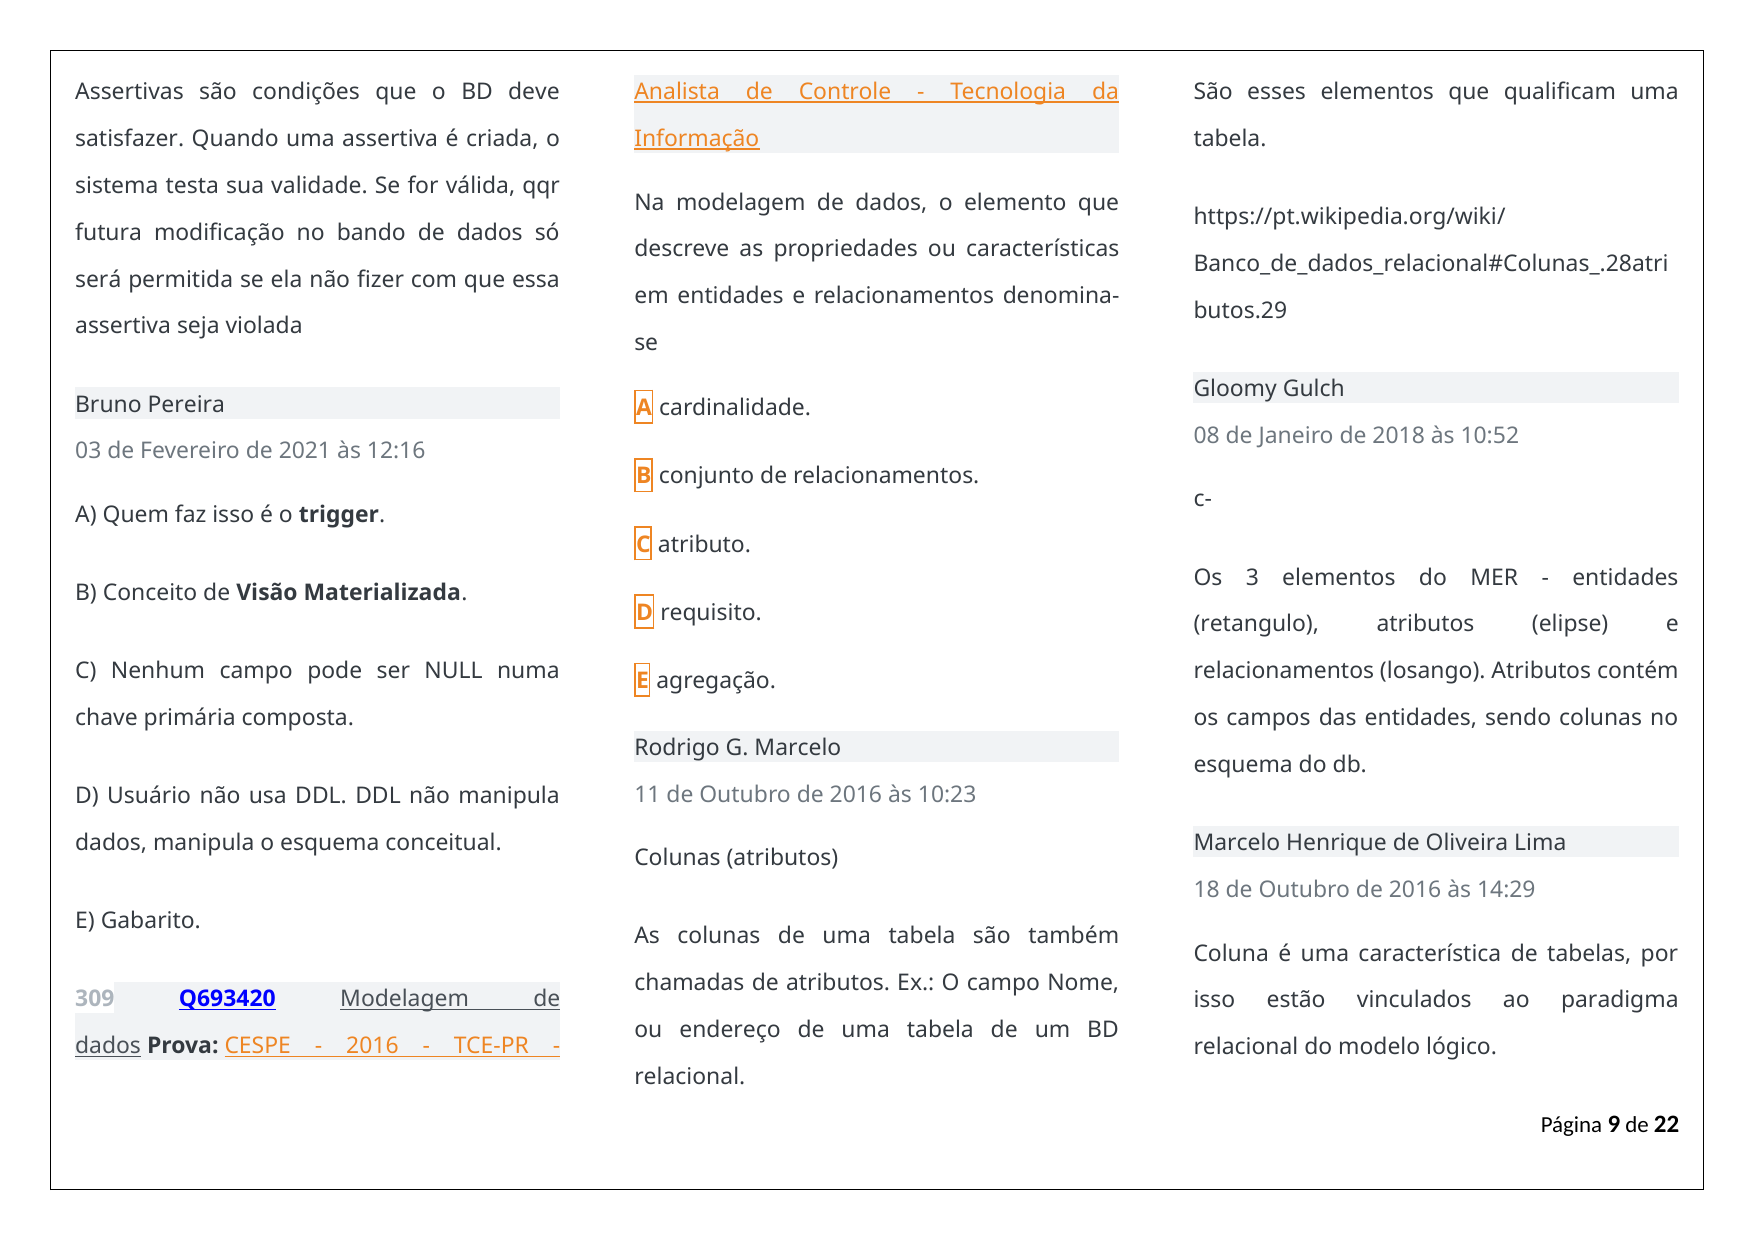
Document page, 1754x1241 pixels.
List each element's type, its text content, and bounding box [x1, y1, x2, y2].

text Na modelagem de dados, o elemento que descreve as propriedades ou características em entidades e relacionamentos denomina-se [634, 185, 1119, 357]
text Os 3 elementos do MER - entidades (retangulo), atributos (elipse) e relacionamentos (losango). Atributos contém os campos das entidades, sendo colunas no esquema do db. [1193, 560, 1679, 779]
text 309 Q693420 Modelagem de dados Prova: CESPE - 2016 - TCE-PR - Analista de Controle - Tecnologia da Informação [634, 75, 1119, 101]
text D requisito. [654, 594, 1119, 629]
text Rodrigo G. Marcelo [634, 731, 1119, 762]
text C atributo. [652, 526, 1119, 560]
text E agregação. [650, 662, 1119, 697]
text https://pt.wikipedia.org/wiki/Banco_de_dados_relacional#Colunas_.28atributos.29 [1193, 200, 1679, 325]
text 309 Q693420 Modelagem de dados Prova: CESPE - 2016 - TCE-PR - Analista de Controle - Tecnologia da Informação [634, 103, 1119, 153]
text 309 Q693420 Modelagem de dados Prova: CESPE - 2016 - TCE-PR - Analista de Controle - Tecnologia da Informação [75, 982, 560, 1060]
text Gloomy Gulch [1193, 372, 1679, 403]
text B conjunto de relacionamentos. [653, 458, 1119, 492]
text E) Gabarito. [75, 904, 560, 935]
text c- [1193, 482, 1679, 513]
text 18 de Outubro de 2016 às 14:29 [1193, 873, 1679, 904]
text A cardinalidade. [653, 389, 1119, 424]
text São esses elementos que qualificam uma tabela. [1193, 75, 1679, 153]
text D) Usuário não usa DDL. DDL não manipula dados, manipula o esquema conceitual. [75, 779, 560, 857]
text Bruno Pereira [75, 387, 560, 419]
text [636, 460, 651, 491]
text 11 de Outubro de 2016 às 10:23 [634, 778, 1119, 809]
text Colunas (atributos) [634, 841, 1119, 872]
text Coluna é uma característica de tabelas, por isso estão vinculados ao paradigma relacional do modelo lógico. [1193, 936, 1679, 1061]
text As colunas de uma tabela são também chamadas de atributos. Ex.: O campo Nome, ou endereço de uma tabela de um BD relacional. [634, 919, 1119, 1091]
text 03 de Fevereiro de 2021 às 12:16 [75, 434, 560, 466]
text C) Nenhum campo pode ser NULL numa chave primária composta. [75, 654, 560, 732]
text A) Quem faz isso é o trigger. [75, 498, 560, 529]
text Assertivas são condições que o BD deve satisfazer. Quando uma assertiva é criada, o sistema testa sua validade. Se for válida, qqr futura modificação no bando de dados só será permitida se ela não fizer com que essa assertiva seja violada [75, 75, 560, 341]
text Marcelo Henrique de Oliveira Lima [1193, 826, 1679, 857]
text 08 de Janeiro de 2018 às 10:52 [1193, 419, 1679, 450]
text B) Conceito de Visão Materializada. [75, 576, 560, 607]
